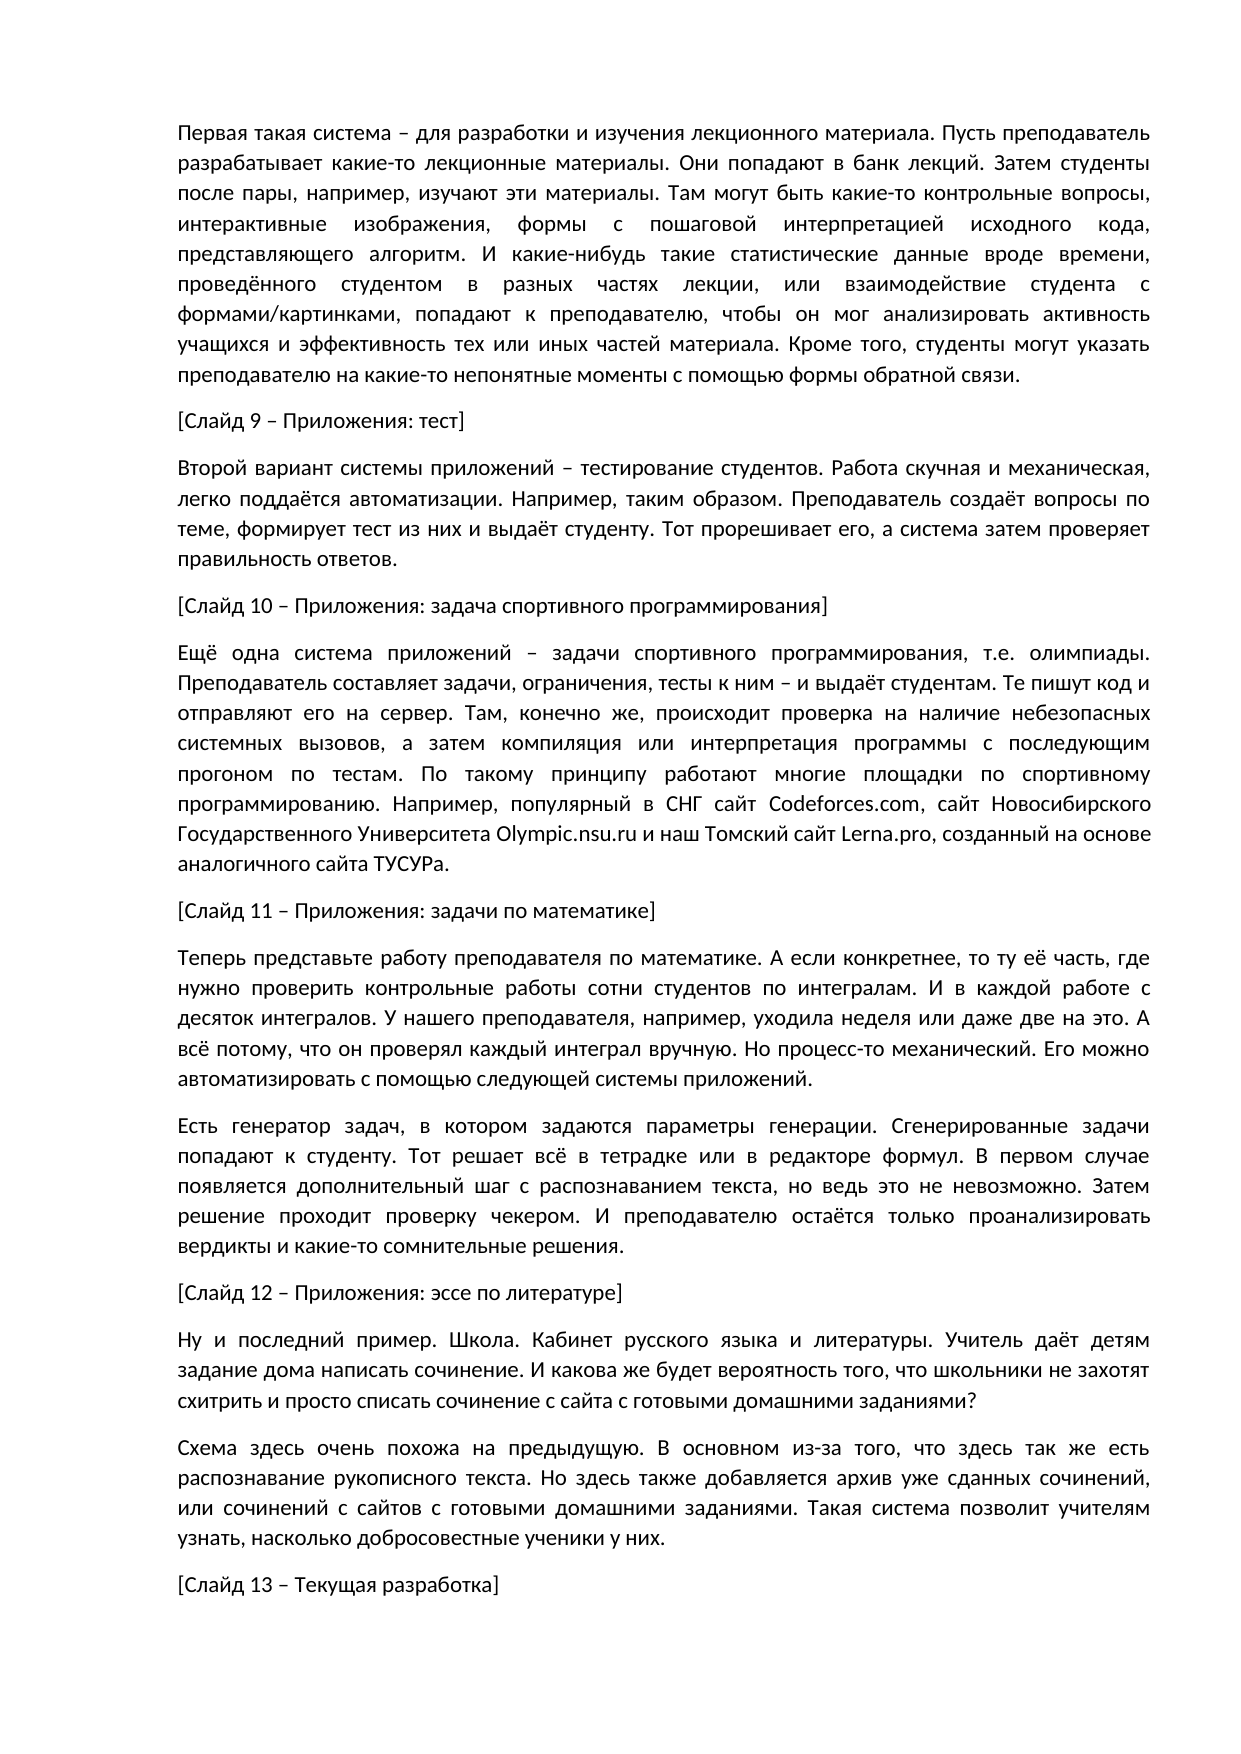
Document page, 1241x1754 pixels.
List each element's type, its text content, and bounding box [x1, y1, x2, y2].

text [Слайд 12 – Приложения: эссе по литературе] [177, 1278, 1152, 1307]
text [Слайд 9 – Приложения: тест] [177, 407, 1152, 435]
text [Слайд 10 – Приложения: задача спортивного программирования] [177, 591, 1152, 619]
text Ну и последний пример. Школа. Кабинет русского языка и литературы. Учитель даёт детям задание дома написать сочинение. И какова же будет вероятность того, что школьники не захотят схитрить и просто списать сочинение с сайта с готовыми домашними заданиями? [177, 1325, 1152, 1414]
text [Слайд 11 – Приложения: задачи по математике] [177, 896, 1152, 924]
text [Слайд 13 – Текущая разработка] [177, 1570, 1152, 1598]
text Ещё одна система приложений – задачи спортивного программирования, т.е. олимпиады. Преподаватель составляет задачи, ограничения, тесты к ним – и выдаёт студентам. Те пишут код и отправляют его на сервер. Там, конечно же, происходит проверка на наличие небезопасных системных вызовов, а затем компиляция или интерпретация программы с последующим прогоном по тестам. По такому принципу работают многие площадки по спортивному программированию. Например, популярный в СНГ сайт Codeforces.com, сайт Новосибирского Государственного Университета Olympic.nsu.ru и наш Томский сайт Lerna.pro, созданный на основе аналогичного сайта ТУСУРа. [177, 638, 1152, 877]
text Теперь представьте работу преподавателя по математике. А если конкретнее, то ту её часть, где нужно проверить контрольные работы сотни студентов по интегралам. И в каждой работе с десяток интегралов. У нашего преподавателя, например, уходила неделя или даже две на это. А всё потому, что он проверял каждый интеграл вручную. Но процесс-то механический. Его можно автоматизировать с помощью следующей системы приложений. [177, 943, 1152, 1092]
text Есть генератор задач, в котором задаются параметры генерации. Сгенерированные задачи попадают к студенту. Тот решает всё в тетрадке или в редакторе формул. В первом случае появляется дополнительный шаг с распознаванием текста, но ведь это не невозможно. Затем решение проходит проверку чекером. И преподавателю остаётся только проанализировать вердикты и какие-то сомнительные решения. [177, 1111, 1152, 1260]
text Схема здесь очень похожа на предыдущую. В основном из-за того, что здесь так же есть распознавание рукописного текста. Но здесь также добавляется архив уже сданных сочинений, или сочинений с сайтов с готовыми домашними заданиями. Такая система позволит учителям узнать, насколько добросовестные ученики у них. [177, 1433, 1152, 1551]
text Первая такая система – для разработки и изучения лекционного материала. Пусть преподаватель разрабатывает какие-то лекционные материалы. Они попадают в банк лекций. Затем студенты после пары, например, изучают эти материалы. Там могут быть какие-то контрольные вопросы, интерактивные изображения, формы с пошаговой интерпретацией исходного кода, представляющего алгоритм. И какие-нибудь такие статистические данные вроде времени, проведённого студентом в разных частях лекции, или взаимодействие студента с формами/картинками, попадают к преподавателю, чтобы он мог анализировать активность учащихся и эффективность тех или иных частей материала. Кроме того, студенты могут указать преподавателю на какие-то непонятные моменты с помощью формы обратной связи. [177, 118, 1152, 388]
text Второй вариант системы приложений – тестирование студентов. Работа скучная и механическая, легко поддаётся автоматизации. Например, таким образом. Преподаватель создаёт вопросы по теме, формирует тест из них и выдаёт студенту. Тот прорешивает его, а система затем проверяет правильность ответов. [177, 453, 1152, 572]
